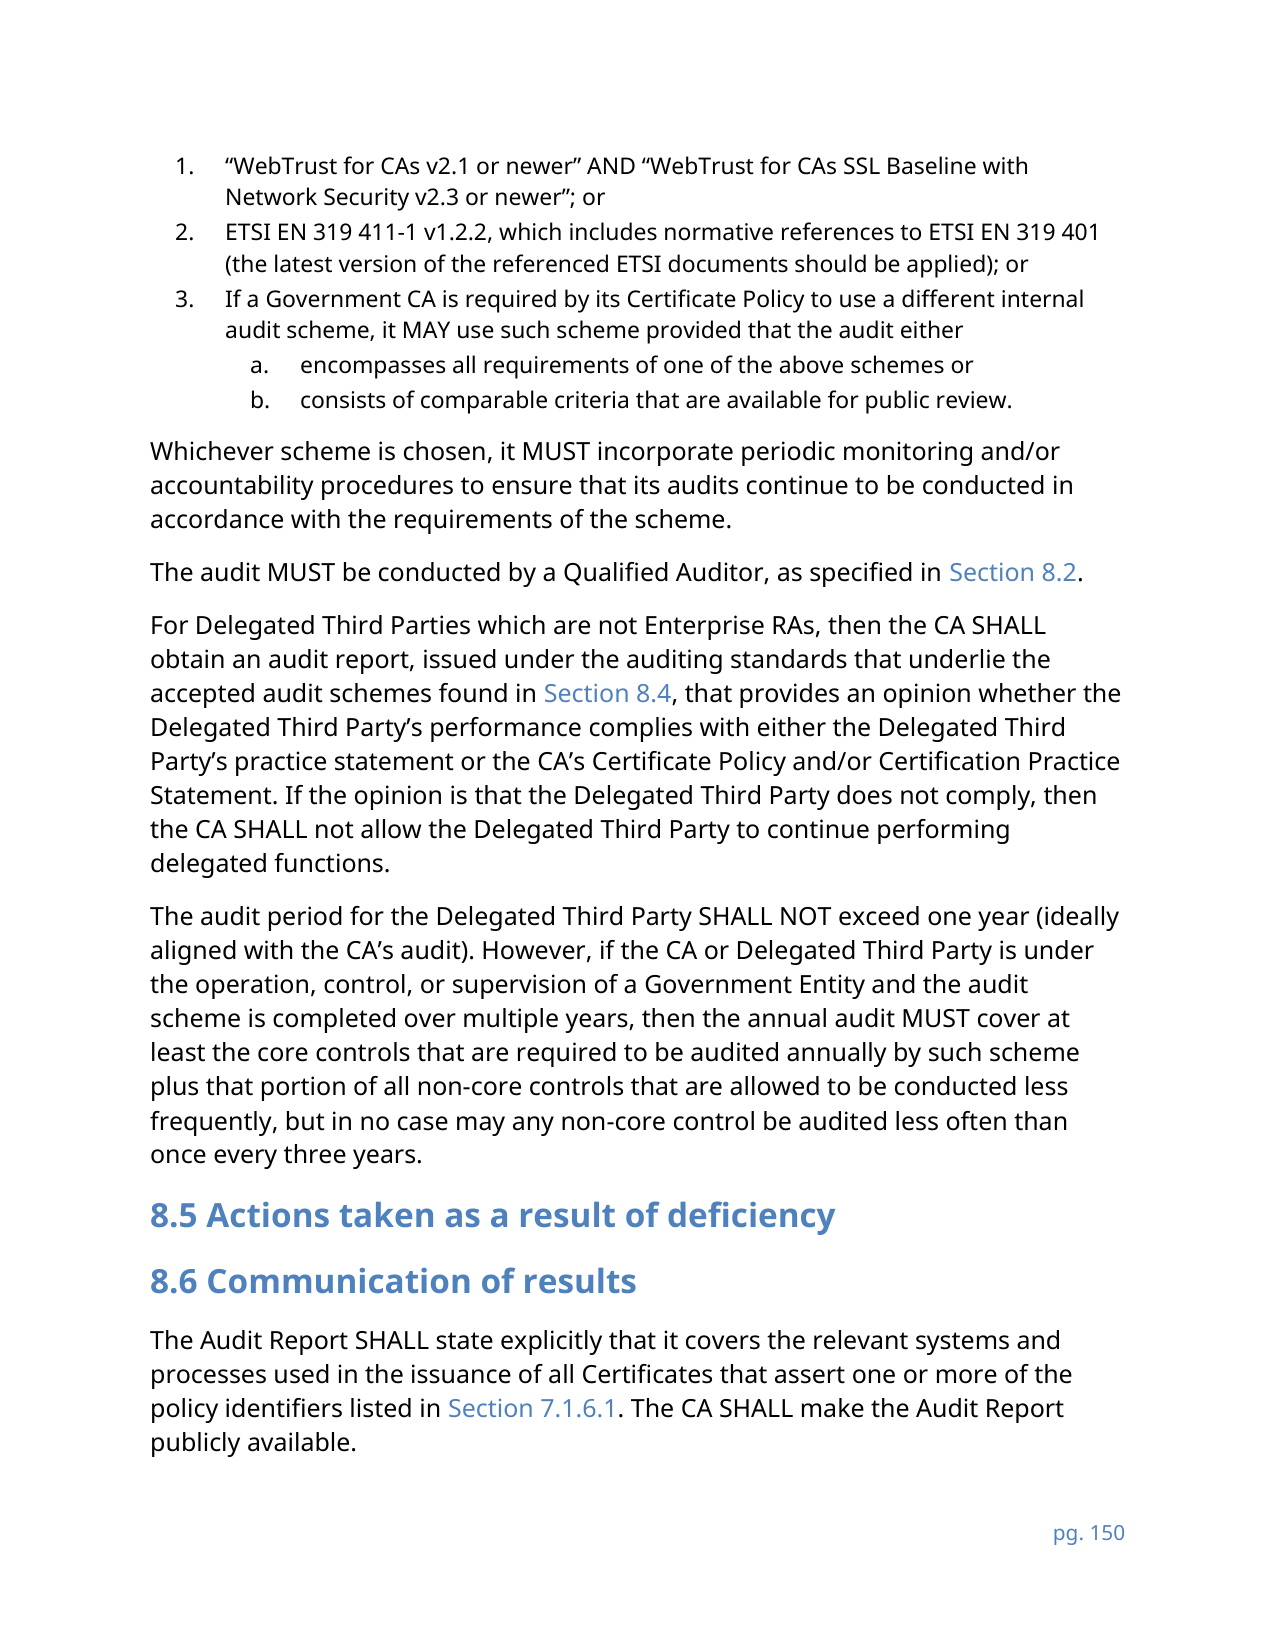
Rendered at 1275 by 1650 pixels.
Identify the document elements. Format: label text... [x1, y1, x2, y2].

list consists of comparable criteria that are available for public review. [250, 384, 1125, 415]
text For Delegated Third Parties which are not Enterprise RAs, then the CA SHALL obtain an audit report, issued under the auditing standards that underlie the accepted audit schemes found in Section 8.4, that provides an opinion whether the Delegated Third Party’s performance complies with either the Delegated Third Party’s practice statement or the CA’s Certificate Policy and/or Certification Practice Statement. If the opinion is that the Delegated Third Party does not comply, then the CA SHALL not allow the Delegated Third Party to continue performing delegated functions. [150, 607, 1125, 880]
list ETSI EN 319 411-1 v1.2.2, which includes normative references to ETSI EN 319 401 (the latest version of the referenced ETSI documents should be applied); or [175, 216, 1125, 279]
text Whichever scheme is chosen, it MUST incorporate periodic monitoring and/or accountability procedures to ensure that its audits continue to be conducted in accordance with the requirements of the scheme. [150, 434, 1125, 536]
text The Audit Report SHALL state explicitly that it covers the relevant systems and processes used in the issuance of all Certificates that assert one or more of the policy identifiers listed in Section 7.1.6.1. The CA SHALL make the Audit Report publicly available. [150, 1322, 1125, 1459]
subtitle 8.6 Communication of results [150, 1258, 1125, 1304]
text The audit period for the Delegated Third Party SHALL NOT exceed one year (ideally aligned with the CA’s audit). However, if the CA or Delegated Third Party is under the operation, control, or supervision of a Government Entity and the audit scheme is completed over multiple years, then the annual audit MUST cover at least the core controls that are required to be audited annually by such scheme plus that portion of all non-core controls that are allowed to be conducted less frequently, but in no case may any non-core control be audited less often than once every three years. [150, 899, 1125, 1171]
subtitle 8.5 Actions taken as a result of deficiency [150, 1192, 1125, 1237]
list If a Government CA is required by its Certificate Policy to use a different internal audit scheme, it MAY use such scheme provided that the audit either [175, 282, 1125, 345]
list “WebTrust for CAs v2.1 or newer” AND “WebTrust for CAs SSL Baseline with Network Security v2.3 or newer”; or [175, 150, 1125, 212]
text The audit MUST be conducted by a Qualified Auditor, as specified in Section 8.2. [150, 555, 1125, 589]
list encompasses all requirements of one of the above schemes or [250, 349, 1125, 380]
